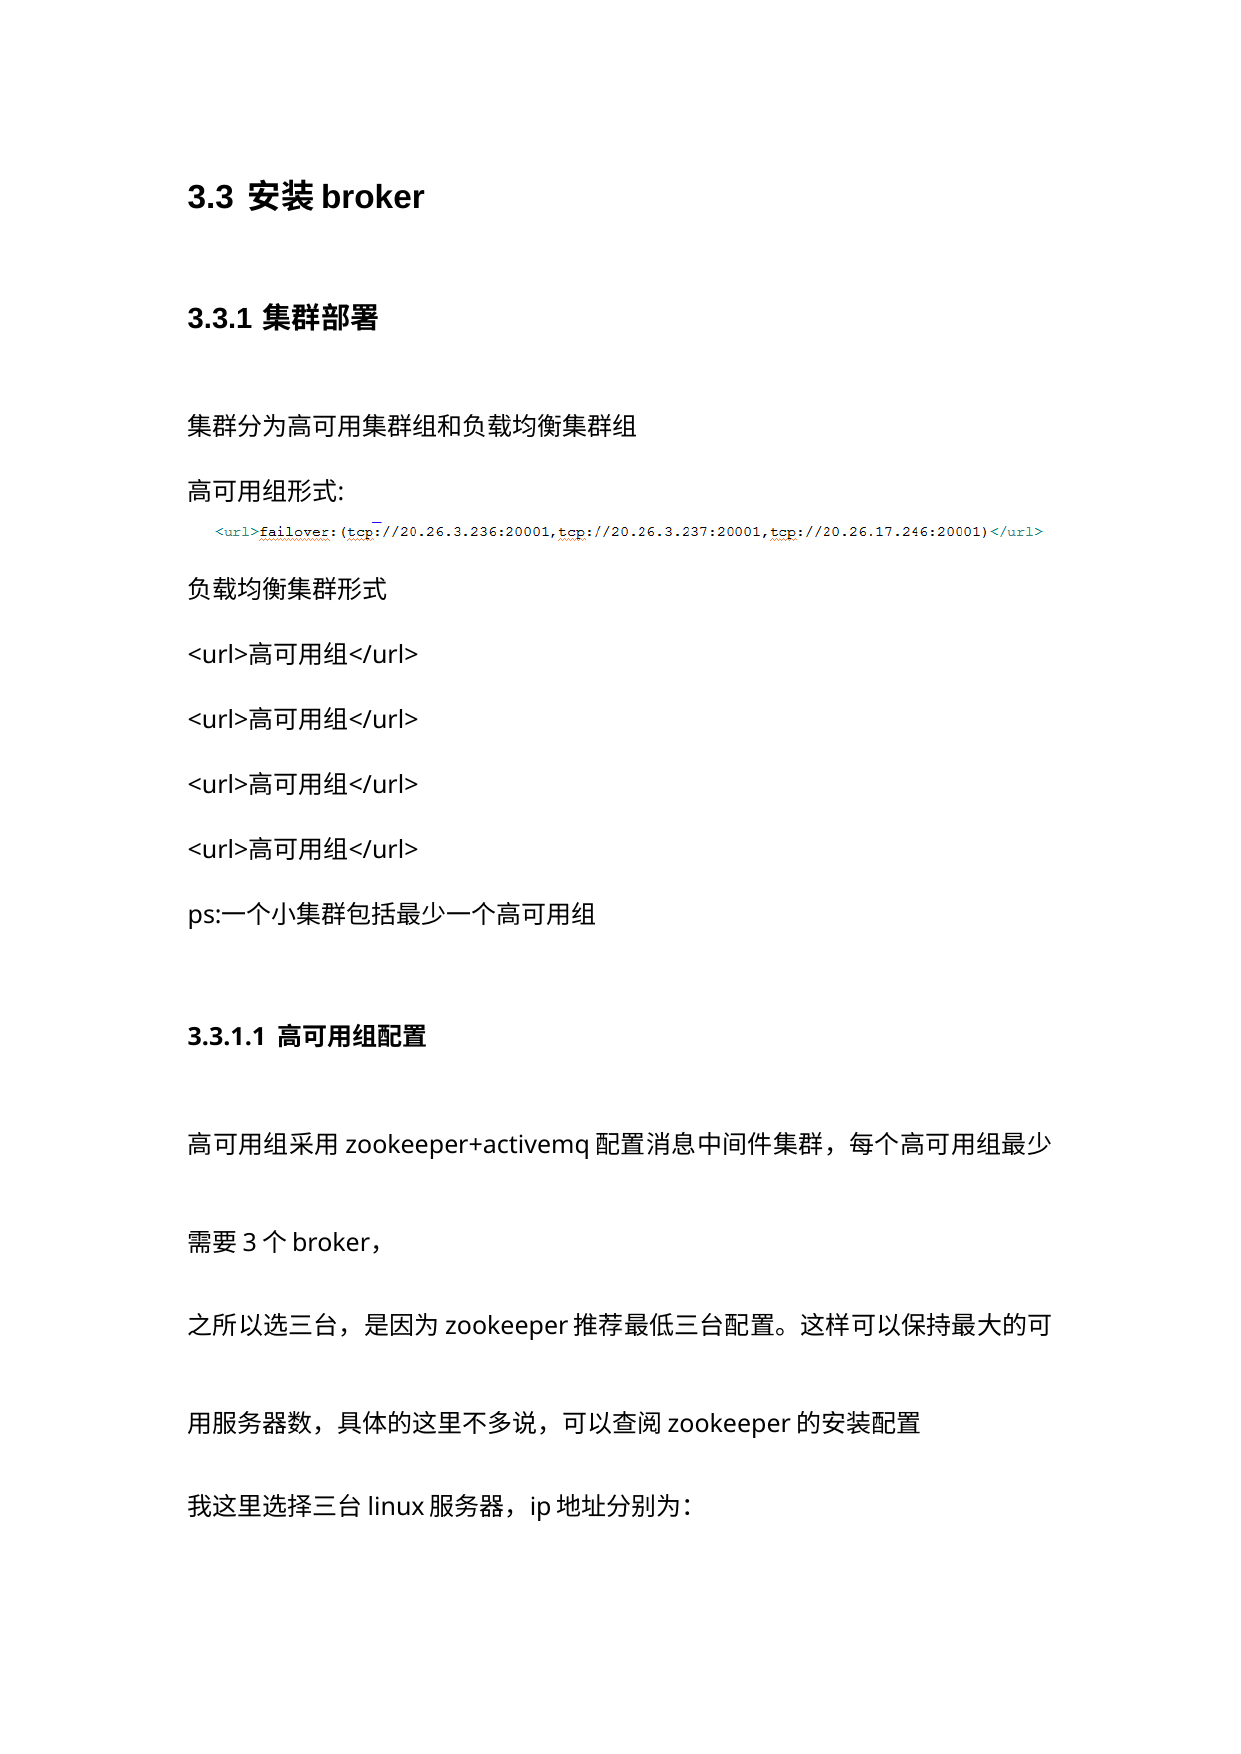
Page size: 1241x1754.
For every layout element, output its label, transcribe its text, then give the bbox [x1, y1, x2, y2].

text 集群分为高可用集群组和负载均衡集群组 [187, 392, 1053, 457]
text 高可用组形式: [187, 457, 1053, 522]
text <url>高可用组</url> [187, 685, 1053, 750]
subtitle 安装broker [187, 162, 1053, 227]
text <url>高可用组</url> [187, 815, 1053, 880]
text 高可用组采用zookeeper+activemq配置消息中间件集群，每个高可用组最少需要3个broker， [187, 1111, 1053, 1273]
text 我这里选择三台linux服务器，ip地址分别为： [187, 1472, 1053, 1537]
picture [187, 522, 1053, 542]
subtitle 高可用组配置 [187, 1002, 1053, 1067]
subtitle 集群部署 [187, 286, 1053, 351]
text ps:一个小集群包括最少一个高可用组 [187, 880, 1053, 945]
text <url>高可用组</url> [187, 620, 1053, 685]
text 负载均衡集群形式 [187, 555, 1053, 620]
text 之所以选三台，是因为zookeeper推荐最低三台配置。这样可以保持最大的可用服务器数，具体的这里不多说，可以查阅zookeeper的安装配置 [187, 1291, 1053, 1454]
text <url>高可用组</url> [187, 750, 1053, 815]
